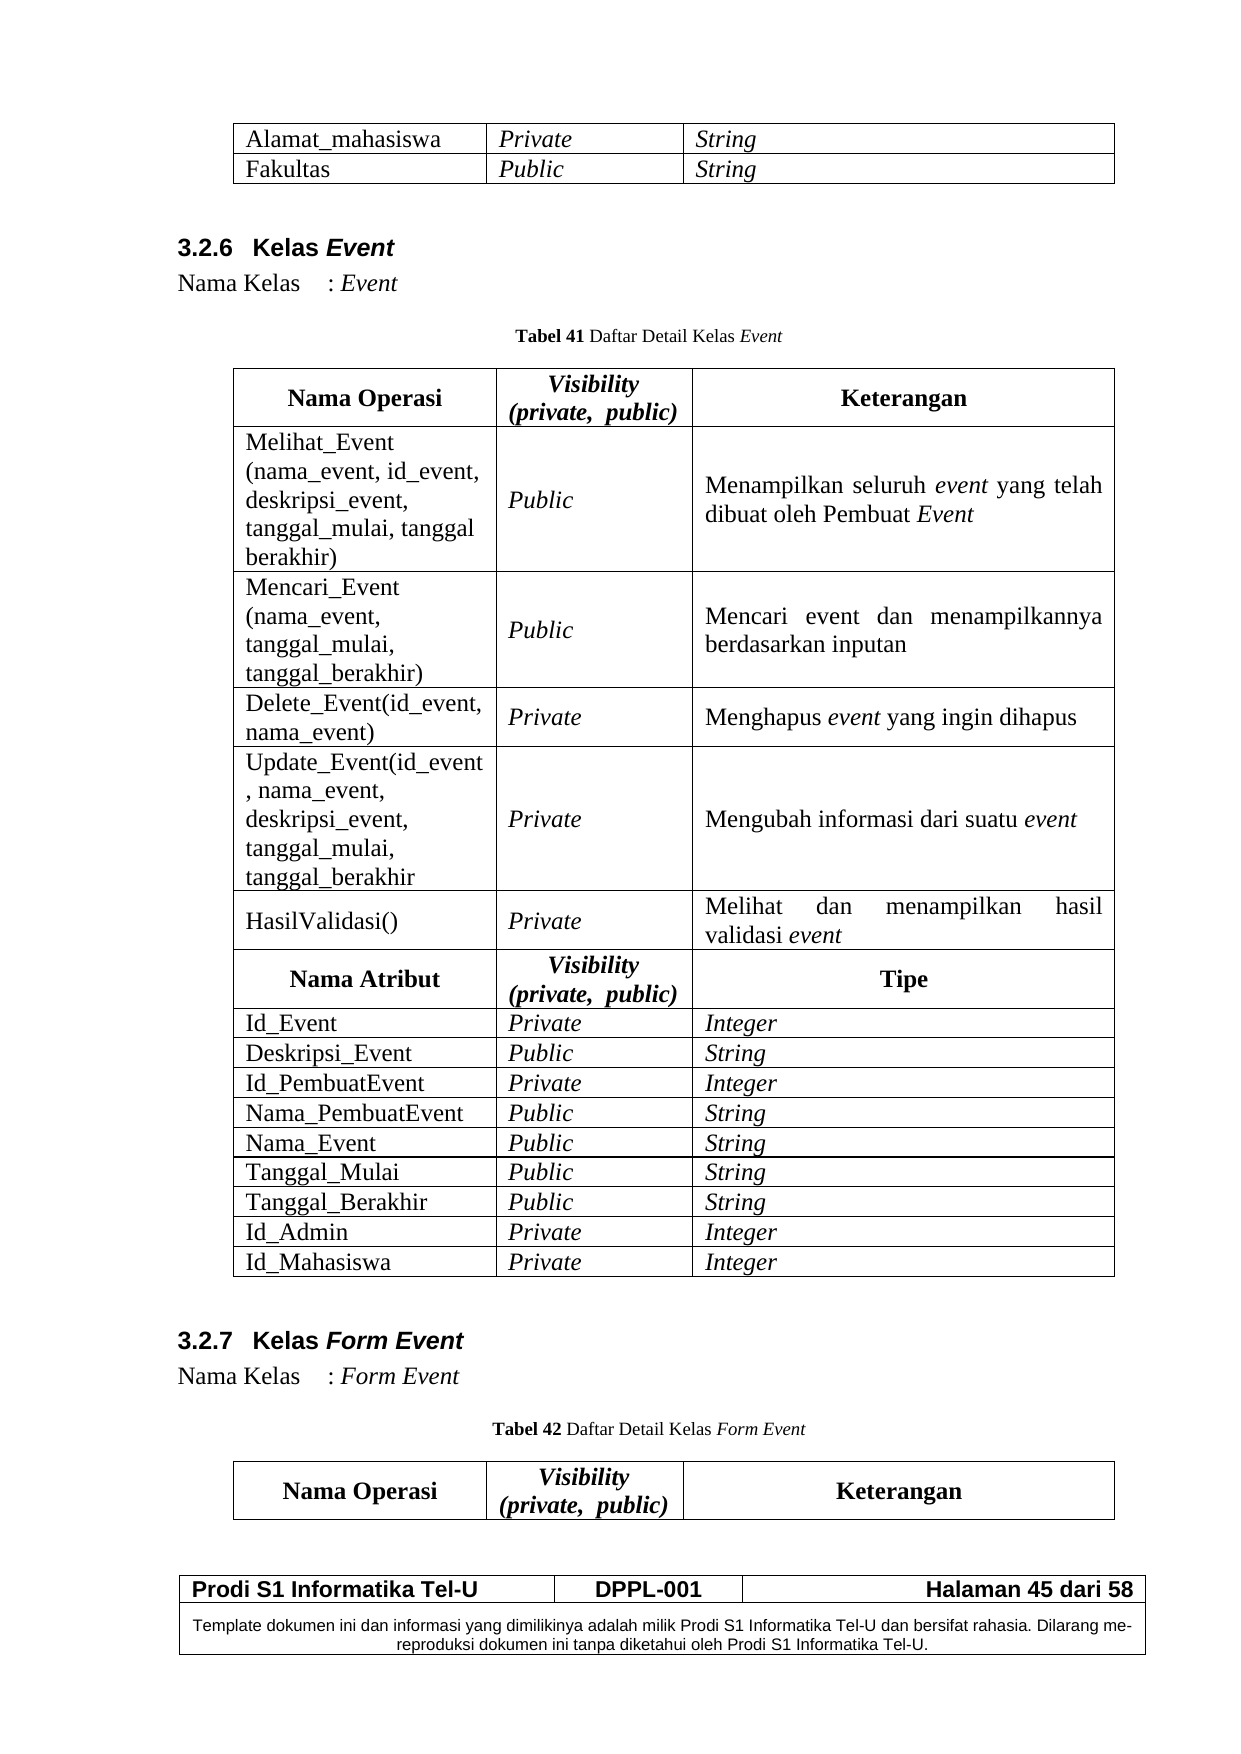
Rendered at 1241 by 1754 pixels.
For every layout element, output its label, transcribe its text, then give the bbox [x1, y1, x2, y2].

table_cell Nama Atribut [234, 950, 496, 1007]
table_cell Public [497, 1038, 692, 1067]
table_cell Private [497, 1068, 692, 1097]
table_cell Private [497, 1217, 692, 1246]
table_cell Nama_PembuatEvent [234, 1098, 496, 1127]
subtitle Kelas Event [177, 233, 1122, 262]
table_cell Public [497, 1128, 692, 1156]
table_cell String [693, 1038, 1114, 1067]
table_cell String [693, 1187, 1114, 1216]
table_cell HasilValidasi() [234, 891, 496, 949]
table_cell Mengubah informasi dari suatu event [693, 747, 1114, 890]
table_cell Private [497, 747, 692, 890]
table_cell Private [497, 1247, 692, 1276]
table_cell Id_Admin [234, 1217, 496, 1246]
table_header Keterangan [693, 369, 1114, 426]
table_cell Menghapus event yang ingin dihapus [693, 688, 1114, 746]
table_cell Tanggal_Berakhir [234, 1187, 496, 1216]
table_cell String [693, 1098, 1114, 1127]
table_header Visibility (private, public) [487, 1462, 683, 1519]
table_cell Private [497, 1009, 692, 1037]
table_cell String [693, 1128, 1114, 1156]
table_cell Private [487, 124, 683, 153]
table_cell Private [497, 688, 692, 746]
table_cell Id_PembuatEvent [234, 1068, 496, 1097]
table_cell Integer [693, 1217, 1114, 1246]
table_cell Public [497, 1098, 692, 1127]
table_cell Tanggal_Mulai [234, 1158, 496, 1186]
table_cell Integer [693, 1009, 1114, 1037]
table_header Nama Operasi [234, 1462, 486, 1519]
table_cell Public [497, 1187, 692, 1216]
table_cell Public [497, 572, 692, 687]
table_cell Deskripsi_Event [234, 1038, 496, 1067]
table_cell Private [497, 891, 692, 949]
table_cell Alamat_mahasiswa [234, 124, 486, 153]
table_cell String [693, 1158, 1114, 1186]
table_cell Mencari event dan menampilkannya berdasarkan inputan [693, 572, 1114, 687]
table_cell Integer [693, 1068, 1114, 1097]
table_cell Melihat dan menampilkan hasil validasi event [693, 891, 1114, 949]
table_cell Update_Event(id_event, nama_event, deskripsi_event, tanggal_mulai, tanggal_berakhir [234, 747, 496, 890]
table_cell String [684, 154, 1114, 183]
table_cell Id_Mahasiswa [234, 1247, 496, 1276]
table_header Visibility (private, public) [497, 369, 692, 426]
text Nama Kelas : Form Event [177, 1361, 1122, 1389]
table_cell Visibility (private, public) [497, 950, 692, 1007]
table_cell Public [497, 1158, 692, 1186]
table_cell Public [497, 427, 692, 571]
text Tabel 41 Daftar Detail Kelas Event [177, 325, 1122, 347]
table_cell Tipe [693, 950, 1114, 1007]
table_cell Mencari_Event (nama_event, tanggal_mulai, tanggal_berakhir) [234, 572, 496, 687]
text Nama Kelas : Event [177, 268, 1122, 297]
text Tabel 42 Daftar Detail Kelas Form Event [177, 1418, 1122, 1440]
table_cell Fakultas [234, 154, 486, 183]
subtitle Kelas Form Event [177, 1326, 1122, 1354]
table_cell Id_Event [234, 1009, 496, 1037]
table_cell Integer [693, 1247, 1114, 1276]
table_cell Menampilkan seluruh event yang telah dibuat oleh Pembuat Event [693, 427, 1114, 571]
table_cell String [684, 124, 1114, 153]
table_header Nama Operasi [234, 369, 496, 426]
table_cell Public [487, 154, 683, 183]
table_cell Melihat_Event (nama_event, id_event, deskripsi_event, tanggal_mulai, tanggal berakhir) [234, 427, 496, 571]
table_cell Delete_Event(id_event, nama_event) [234, 688, 496, 746]
table_cell Nama_Event [234, 1128, 496, 1156]
table_header Keterangan [684, 1462, 1114, 1519]
